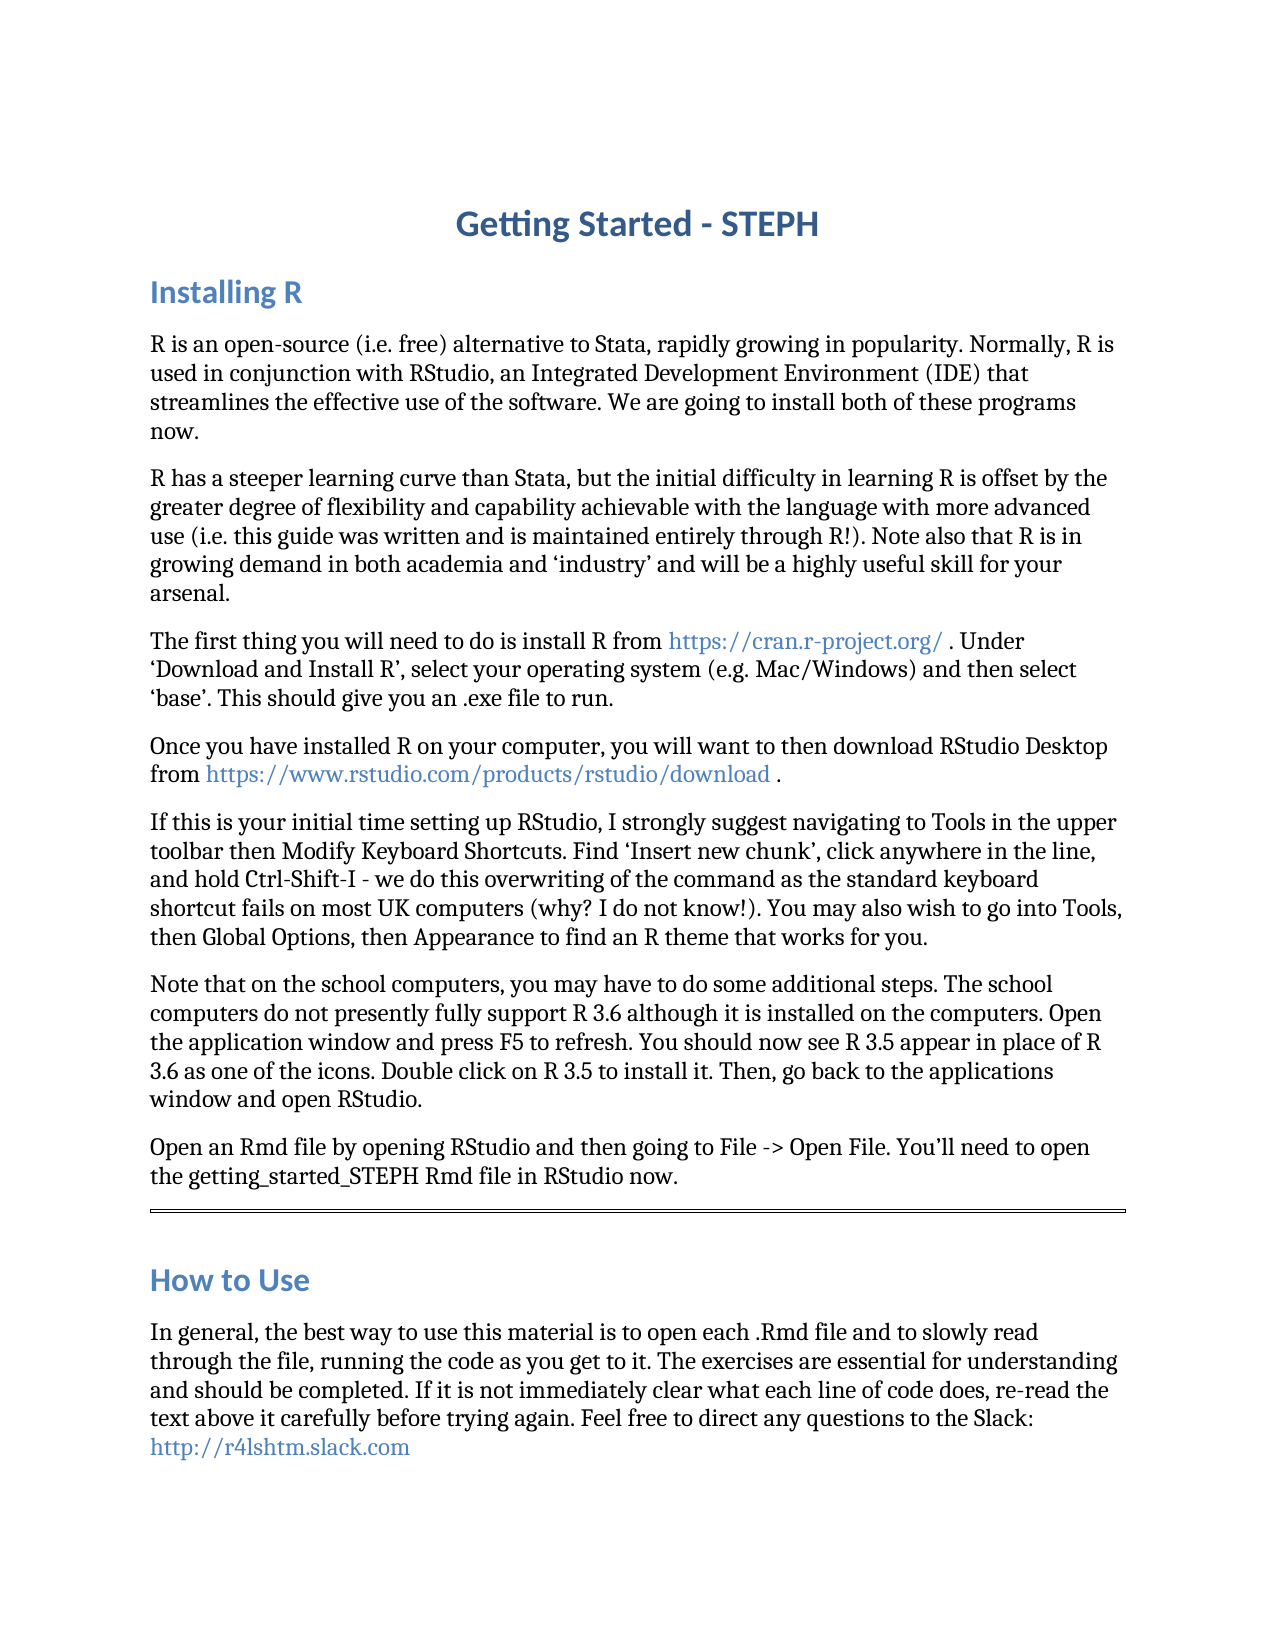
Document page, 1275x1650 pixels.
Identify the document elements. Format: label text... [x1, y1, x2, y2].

text Once you have installed R on your computer, you will want to then download RStudio Desktop from https://www.rstudio.com/products/rstudio/download . [150, 732, 1125, 789]
text If this is your initial time setting up RStudio, I strongly suggest navigating to Tools in the upper toolbar then Modify Keyboard Shortcuts. Find ‘Insert new chunk’, click anywhere in the line, and hold Ctrl-Shift-I - we do this overwriting of the command as the standard keyboard shortcut fails on most UK computers (why? I do not know!). You may also wish to go into Tools, then Global Options, then Appearance to find an R theme that works for you. [150, 808, 1125, 952]
text In general, the best way to use this material is to open each .Rmd file and to slowly read through the file, running the code as you get to it. The exercises are essential for understanding and should be completed. If it is not immediately clear what each line of code does, re-read the text above it carefully before trying again. Feel free to direct any questions to the Slack: http://r4lshtm.slack.com [150, 1318, 1125, 1462]
subtitle How to Use [150, 1259, 1125, 1299]
text The first thing you will need to do is install R from https://cran.r-project.org/ . Under ‘Download and Install R’, select your operating system (e.g. Mac/Windows) and then select ‘base’. This should give you an .exe file to run. [150, 627, 1125, 713]
subtitle Installing R [150, 271, 1125, 312]
text R has a steeper learning curve than Stata, but the initial difficulty in learning R is offset by the greater degree of flexibility and capability achievable with the language with more advanced use (i.e. this guide was written and is maintained entirely through R!). Note also that R is in growing demand in both academia and ‘industry’ and will be a highly useful skill for your arsenal. [150, 464, 1125, 608]
text Note that on the school computers, you may have to do some additional steps. The school computers do not presently fully support R 3.6 although it is installed on the computers. Open the application window and press F5 to refresh. You should now see R 3.5 appear in place of R 3.6 as one of the icons. Double click on R 3.5 to install it. Then, go back to the applications window and open RStudio. [150, 970, 1125, 1114]
title Getting Started - STEPH [150, 200, 1125, 246]
text R is an open-source (i.e. free) alternative to Stata, rapidly growing in popularity. Normally, R is used in conjunction with RStudio, an Integrated Development Environment (IDE) that streamlines the effective use of the software. We are going to install both of these programs now. [150, 330, 1125, 445]
text Open an Rmd file by opening RStudio and then going to File -> Open File. You’ll need to open the getting_started_STEPH Rmd file in RStudio now. [150, 1133, 1125, 1190]
